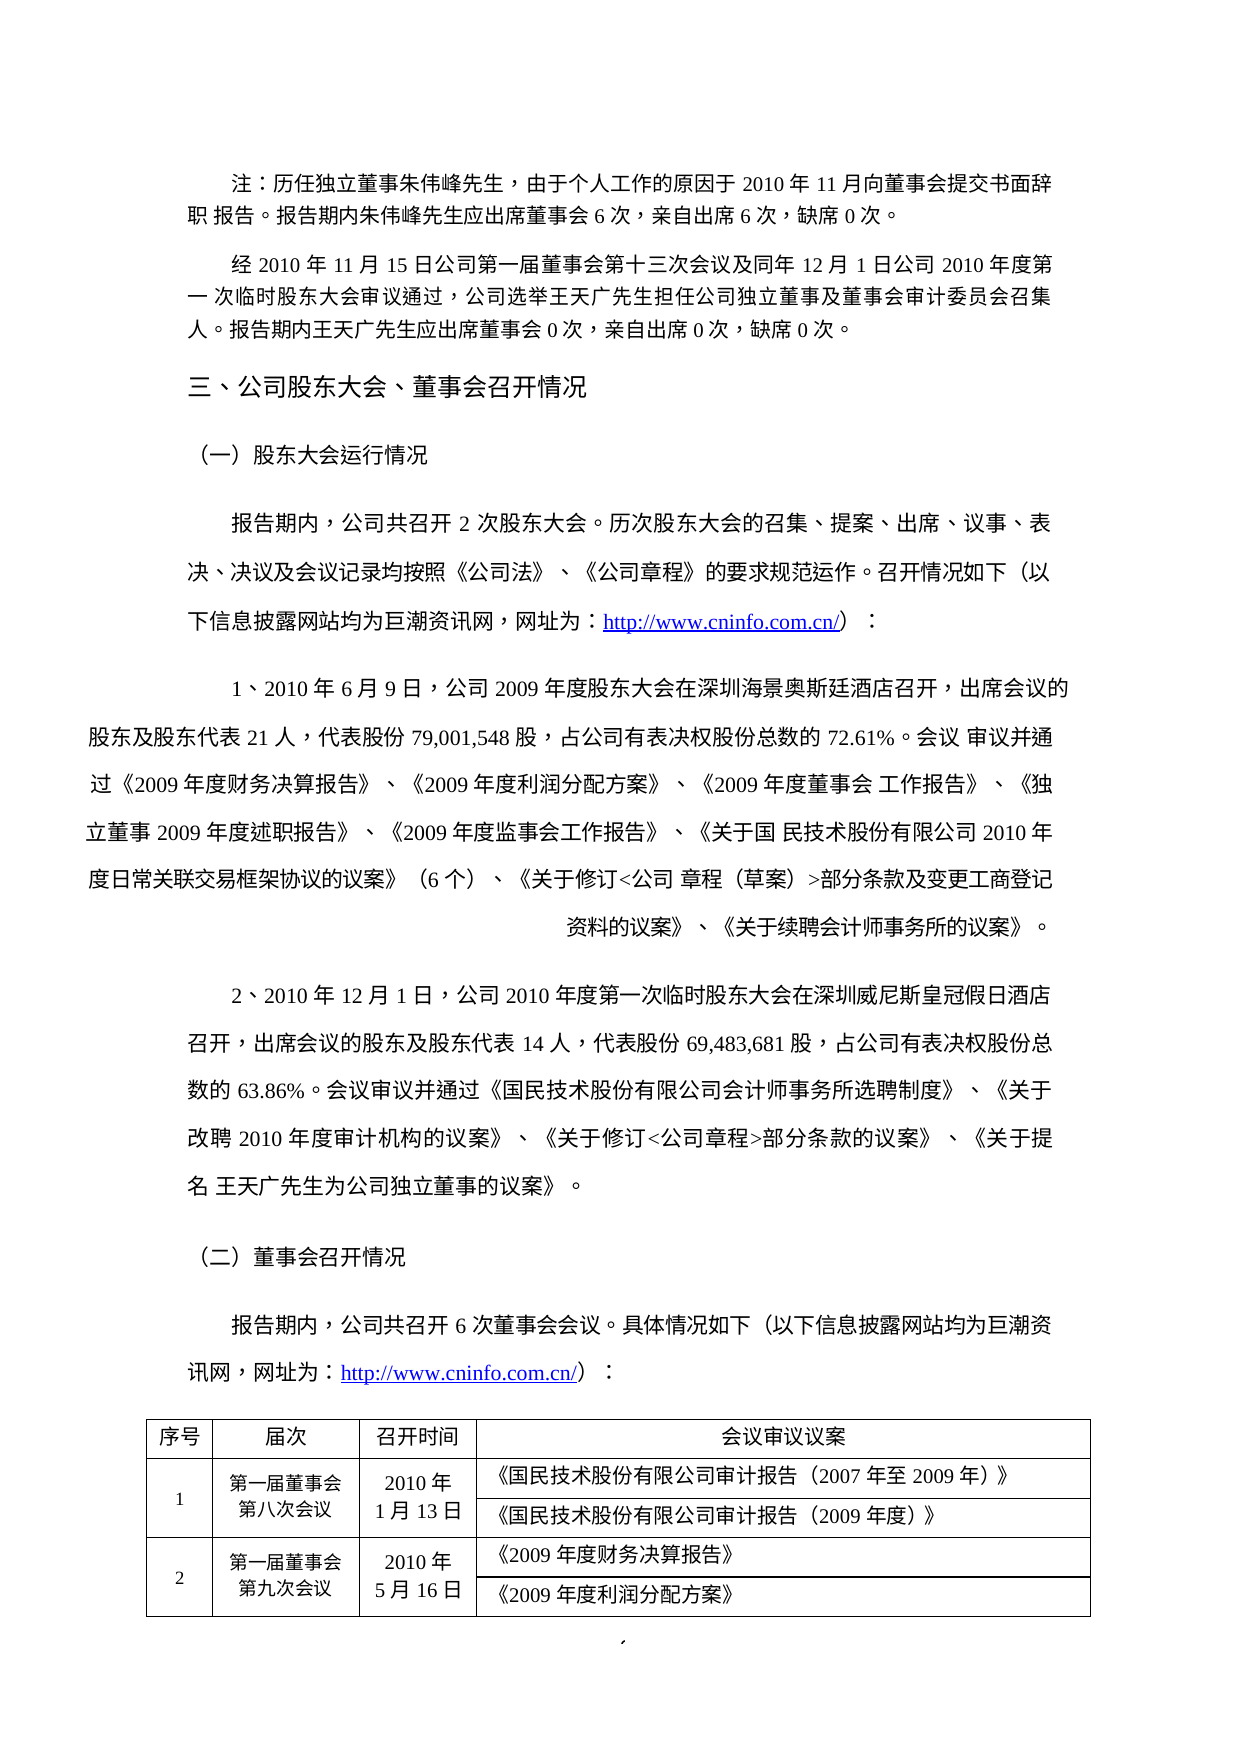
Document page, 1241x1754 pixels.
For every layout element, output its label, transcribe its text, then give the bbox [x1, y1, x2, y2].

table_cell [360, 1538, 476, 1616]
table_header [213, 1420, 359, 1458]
text 股东及股东代表 21 人，代表股份 79,001,548 股，占公司有表决权股份总数的 72.61%。会议 审议并通过《2009 年度财务决算报告》、《2009 年度利润分配方案》、《2009 年度董事会 工作报告》、《独立董事 2009 年度述职报告》、《2009 年度监事会工作报告》、《关于国 民技术股份有限公司 2010 年度日常关联交易框架协议的议案》（6 个）、《关于修订<公司 章程（草案）>部分条款及变更工商登记资料的议案》、《关于续聘会计师事务所的议案》。 [83, 722, 1053, 942]
text 1、2010 年 6 月 9 日，公司 2009 年度股东大会在深圳海景奥斯廷酒店召开，出席会议的 [231, 673, 1105, 703]
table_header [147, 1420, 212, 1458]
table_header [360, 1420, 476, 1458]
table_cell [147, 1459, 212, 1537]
text （二）董事会召开情况 [187, 1242, 1105, 1272]
text （一）股东大会运行情况 [187, 440, 1105, 470]
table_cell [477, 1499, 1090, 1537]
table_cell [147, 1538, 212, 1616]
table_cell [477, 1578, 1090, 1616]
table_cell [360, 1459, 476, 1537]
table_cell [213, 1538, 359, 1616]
text 报告期内，公司共召开 2 次股东大会。历次股东大会的召集、提案、出席、议事、表 决、决议及会议记录均按照《公司法》、《公司章程》的要求规范运作。召开情况如下（以 下信息披露网站均为巨潮资讯网，网址为：http://www.cninfo.com.cn/）： [187, 508, 1053, 636]
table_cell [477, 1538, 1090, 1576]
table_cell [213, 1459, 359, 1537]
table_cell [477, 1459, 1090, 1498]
text 报告期内，公司共召开 6 次董事会会议。具体情况如下（以下信息披露网站均为巨潮资 讯网，网址为：http://www.cninfo.com.cn/）： [187, 1310, 1053, 1387]
text 2、2010 年 12 月 1 日，公司 2010 年度第一次临时股东大会在深圳威尼斯皇冠假日酒店 [231, 979, 1105, 1009]
text 注：历任独立董事朱伟峰先生，由于个人工作的原因于 2010 年 11 月向董事会提交书面辞职 报告。报告期内朱伟峰先生应出席董事会 6 次，亲自出席 6 次，缺席 0 次。 [187, 169, 1053, 229]
text 经 2010 年 11 月 15 日公司第一届董事会第十三次会议及同年 12 月 1 日公司 2010 年度第一 次临时股东大会审议通过，公司选举王天广先生担任公司独立董事及董事会审计委员会召集 人。报告期内王天广先生应出席董事会 0 次，亲自出席 0 次，缺席 0 次。 [187, 250, 1053, 343]
text 召开，出席会议的股东及股东代表 14 人，代表股份 69,483,681 股，占公司有表决权股份总 数的 63.86%。会议审议并通过《国民技术股份有限公司会计师事务所选聘制度》、《关于 改聘 2010 年度审计机构的议案》、《关于修订<公司章程>部分条款的议案》、《关于提名 王天广先生为公司独立董事的议案》。 [187, 1028, 1053, 1200]
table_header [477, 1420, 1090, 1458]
subtitle 三、公司股东大会、董事会召开情况 [187, 369, 1105, 404]
